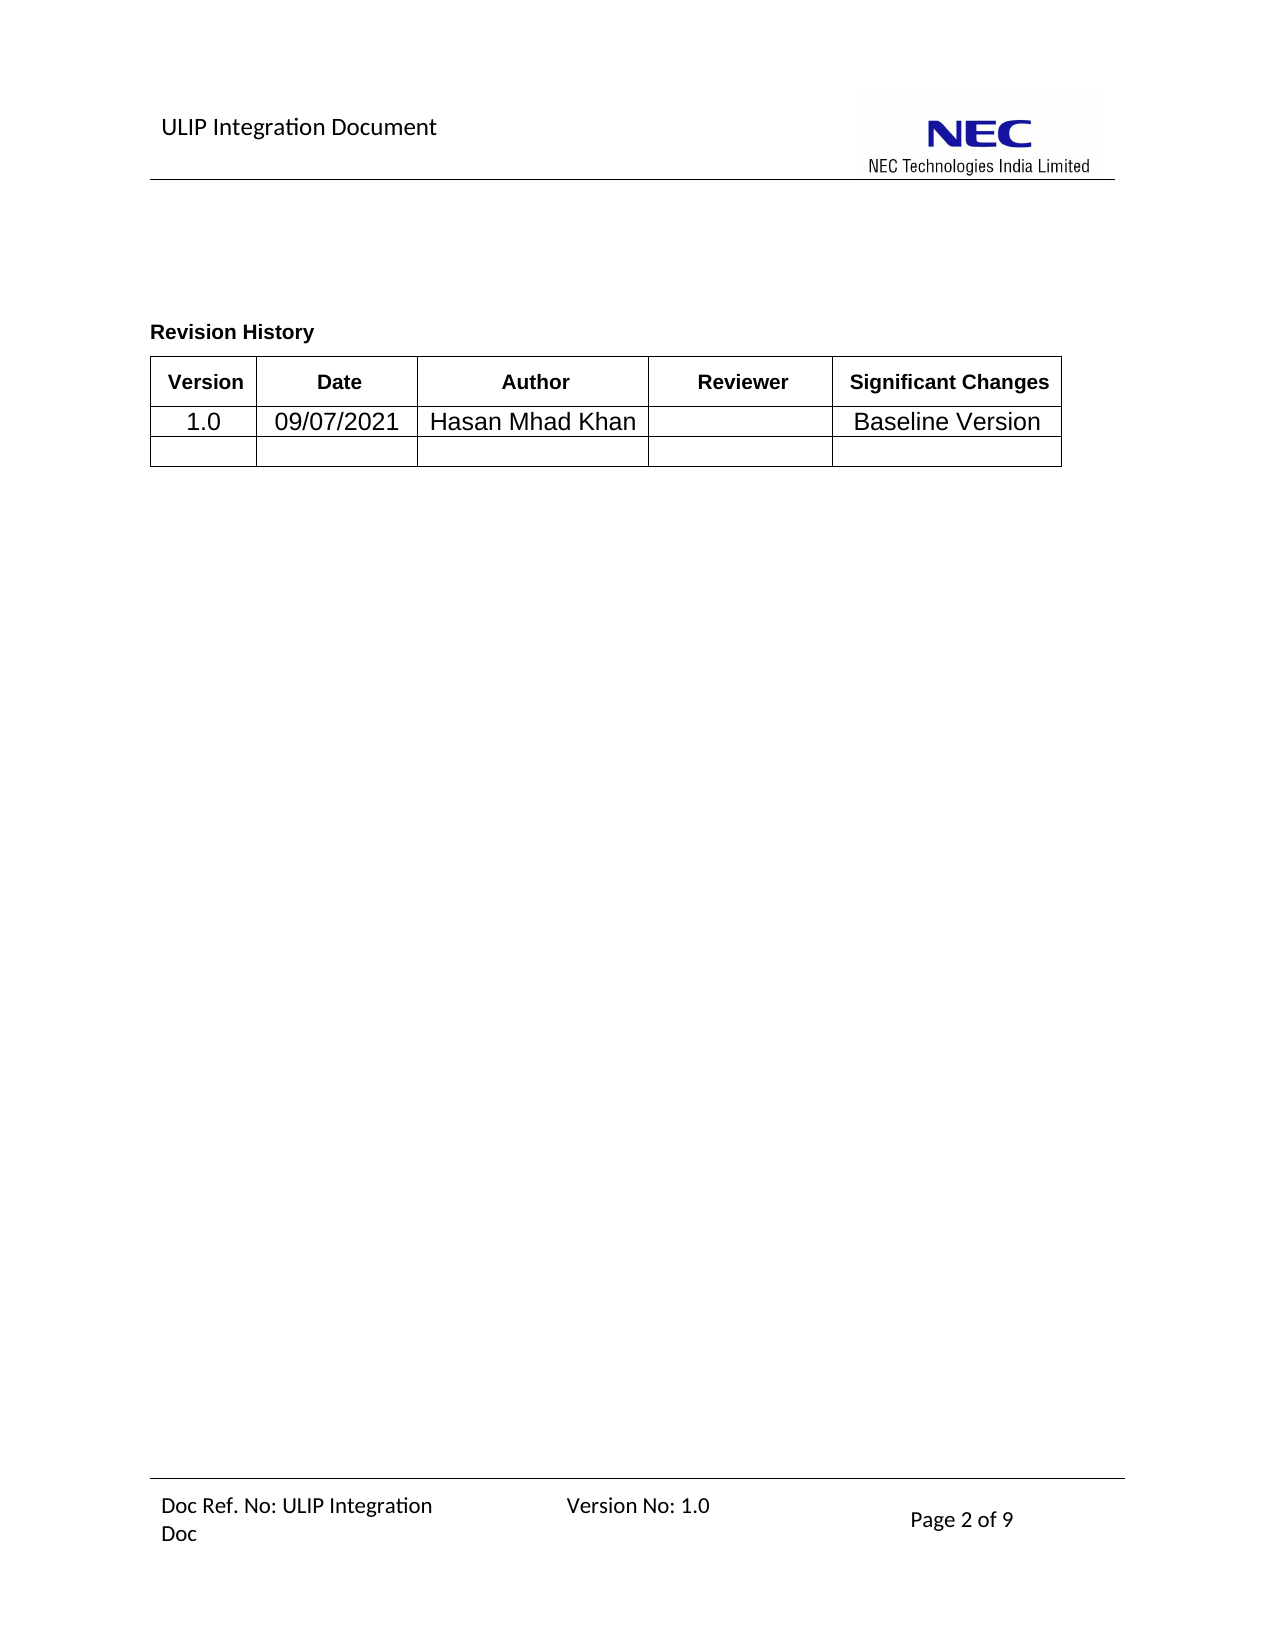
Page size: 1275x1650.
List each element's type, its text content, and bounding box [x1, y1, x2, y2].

table_header Reviewer [649, 357, 832, 406]
table_header Version [151, 357, 256, 406]
table_cell Hasan Mhad Khan [418, 407, 648, 436]
table_header Date [257, 357, 417, 406]
table_header Significant Changes [833, 357, 1061, 406]
table_cell [257, 437, 417, 466]
table_cell 1.0 [151, 407, 256, 436]
text Revision History [150, 319, 1125, 343]
table_cell Baseline Version [833, 407, 1061, 436]
table_cell 09/07/2021 [257, 407, 417, 436]
table_cell [649, 437, 832, 466]
table_header Author [418, 357, 648, 406]
table_cell [833, 437, 1061, 466]
table_cell [649, 407, 832, 436]
table_cell [151, 437, 256, 466]
table_cell [418, 437, 648, 466]
